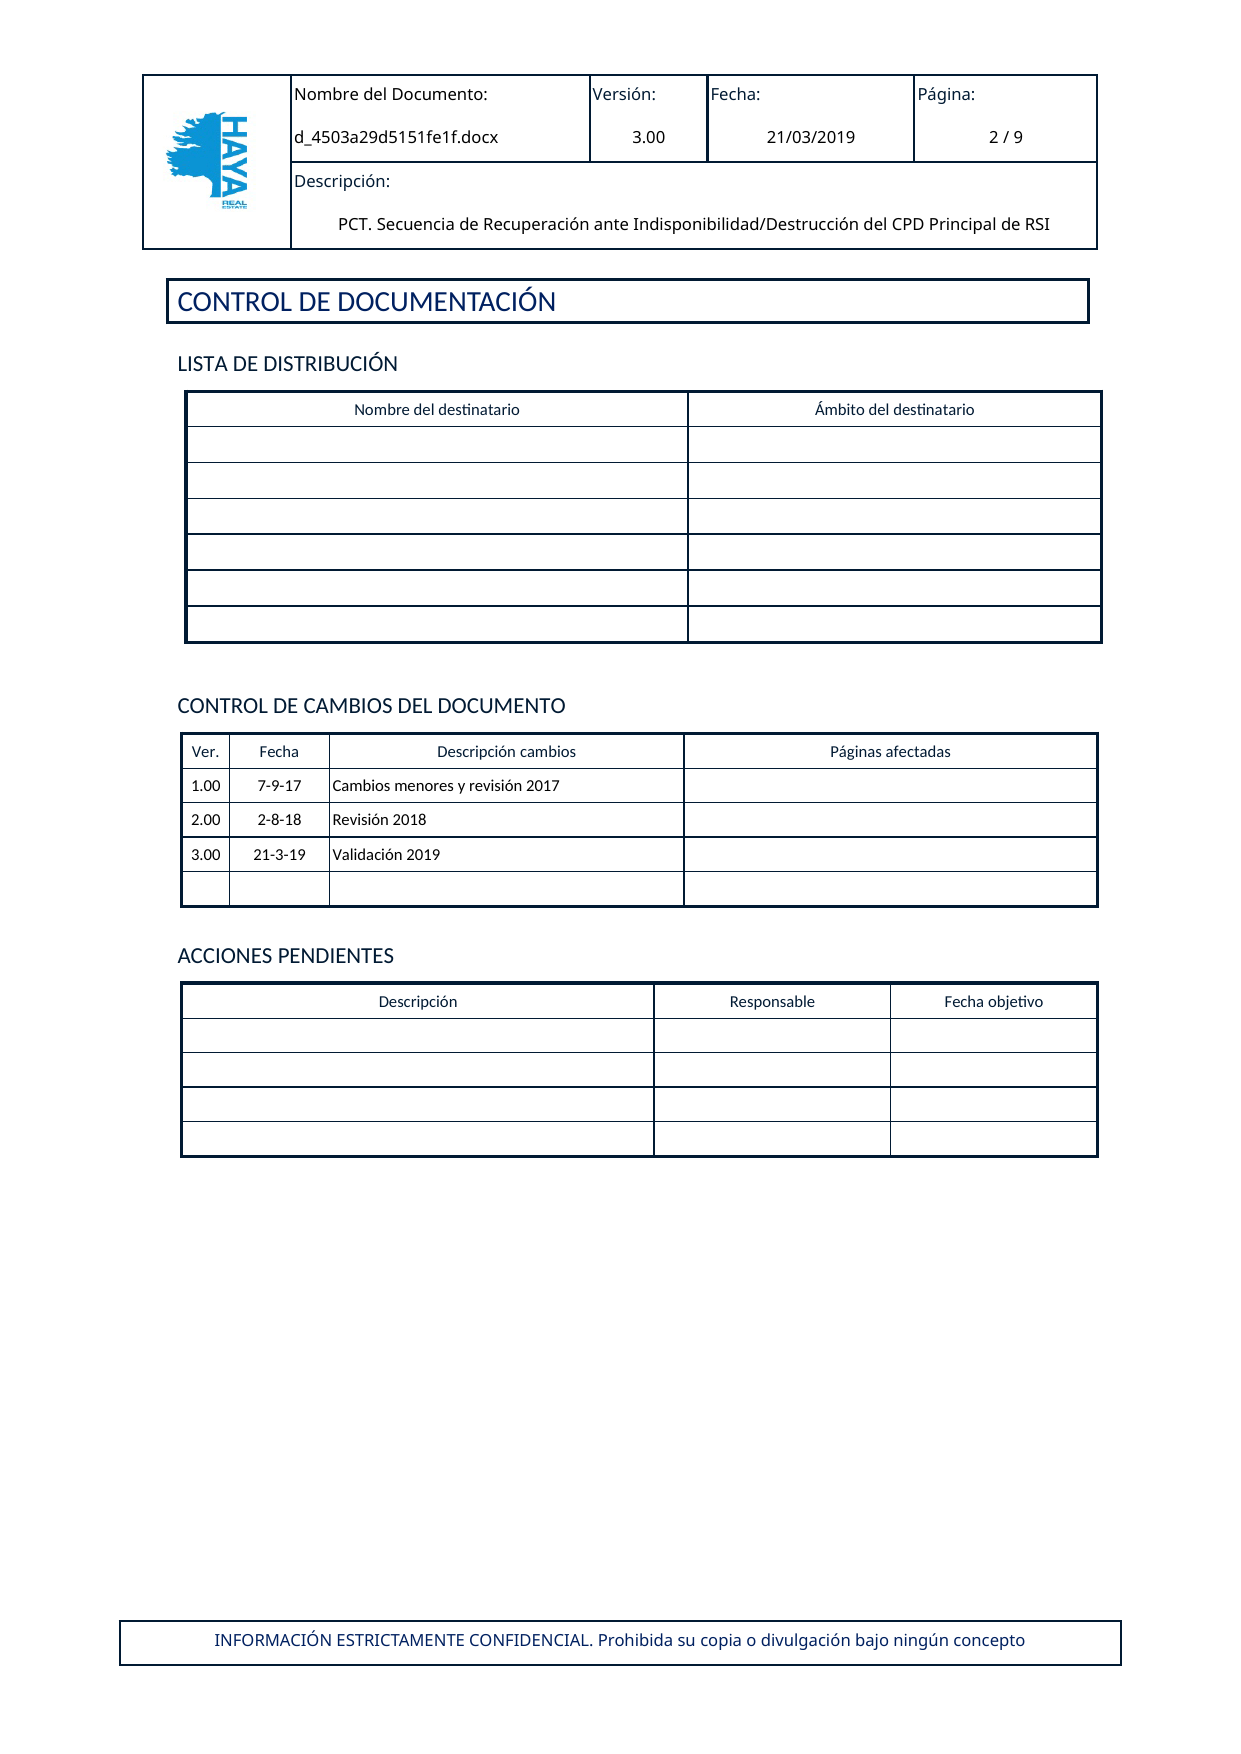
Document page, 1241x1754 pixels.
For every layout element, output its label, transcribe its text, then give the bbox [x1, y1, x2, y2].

table_cell Cambios menores y revisión 2017 [330, 769, 683, 802]
table_cell [689, 499, 1100, 533]
table_cell [188, 535, 687, 569]
table_cell [230, 872, 329, 905]
table_cell 2.00 [183, 803, 229, 836]
table_cell 7-9-17 [230, 769, 329, 802]
table_cell [655, 1019, 890, 1052]
table_cell [685, 769, 1096, 802]
table_cell [655, 1053, 890, 1086]
table_cell 3.00 [183, 838, 229, 871]
table_header Fecha objetivo [891, 985, 1096, 1017]
table_cell [188, 571, 687, 605]
table_cell [689, 535, 1100, 569]
table_cell Validación 2019 [330, 838, 683, 871]
table_cell [183, 1122, 653, 1155]
table_cell [188, 607, 687, 641]
table_cell [685, 803, 1096, 836]
table_cell 2-8-18 [230, 803, 329, 836]
table_cell 1.00 [183, 769, 229, 802]
table_cell [183, 1053, 653, 1086]
table_cell [188, 463, 687, 497]
table_cell [188, 499, 687, 533]
text LISTA DE DISTRIBUCIÓN [177, 349, 1063, 377]
table_cell [891, 1019, 1096, 1052]
table_cell [891, 1122, 1096, 1155]
table_cell Revisión 2018 [330, 803, 683, 836]
table_cell [655, 1088, 890, 1121]
table_cell [891, 1088, 1096, 1121]
table_cell [330, 872, 683, 905]
text ACCIONES PENDIENTES [177, 941, 1063, 969]
table_cell [685, 872, 1096, 905]
table_header Ámbito del destinatario [689, 393, 1100, 426]
table_cell [183, 1019, 653, 1052]
table_cell [689, 463, 1100, 497]
table_cell [183, 872, 229, 905]
table_header Nombre del destinatario [188, 393, 687, 426]
table_cell [655, 1122, 890, 1155]
text CONTROL DE DOCUMENTACIÓN [169, 281, 1087, 321]
table_header Responsable [655, 985, 890, 1017]
table_cell [689, 607, 1100, 641]
table_header Descripción cambios [330, 735, 683, 767]
table_cell [188, 427, 687, 461]
table_header Páginas afectadas [685, 735, 1096, 767]
text CONTROL DE CAMBIOS DEL DOCUMENTO [177, 691, 1063, 719]
table_cell [689, 427, 1100, 461]
table_cell [891, 1053, 1096, 1086]
table_cell [689, 571, 1100, 605]
picture [162, 106, 266, 212]
table_header Ver. [183, 735, 229, 767]
table_cell [183, 1088, 653, 1121]
table_header Descripción [183, 985, 653, 1017]
table_cell 21-3-19 [230, 838, 329, 871]
table_cell [685, 838, 1096, 871]
table_header Fecha [230, 735, 329, 767]
